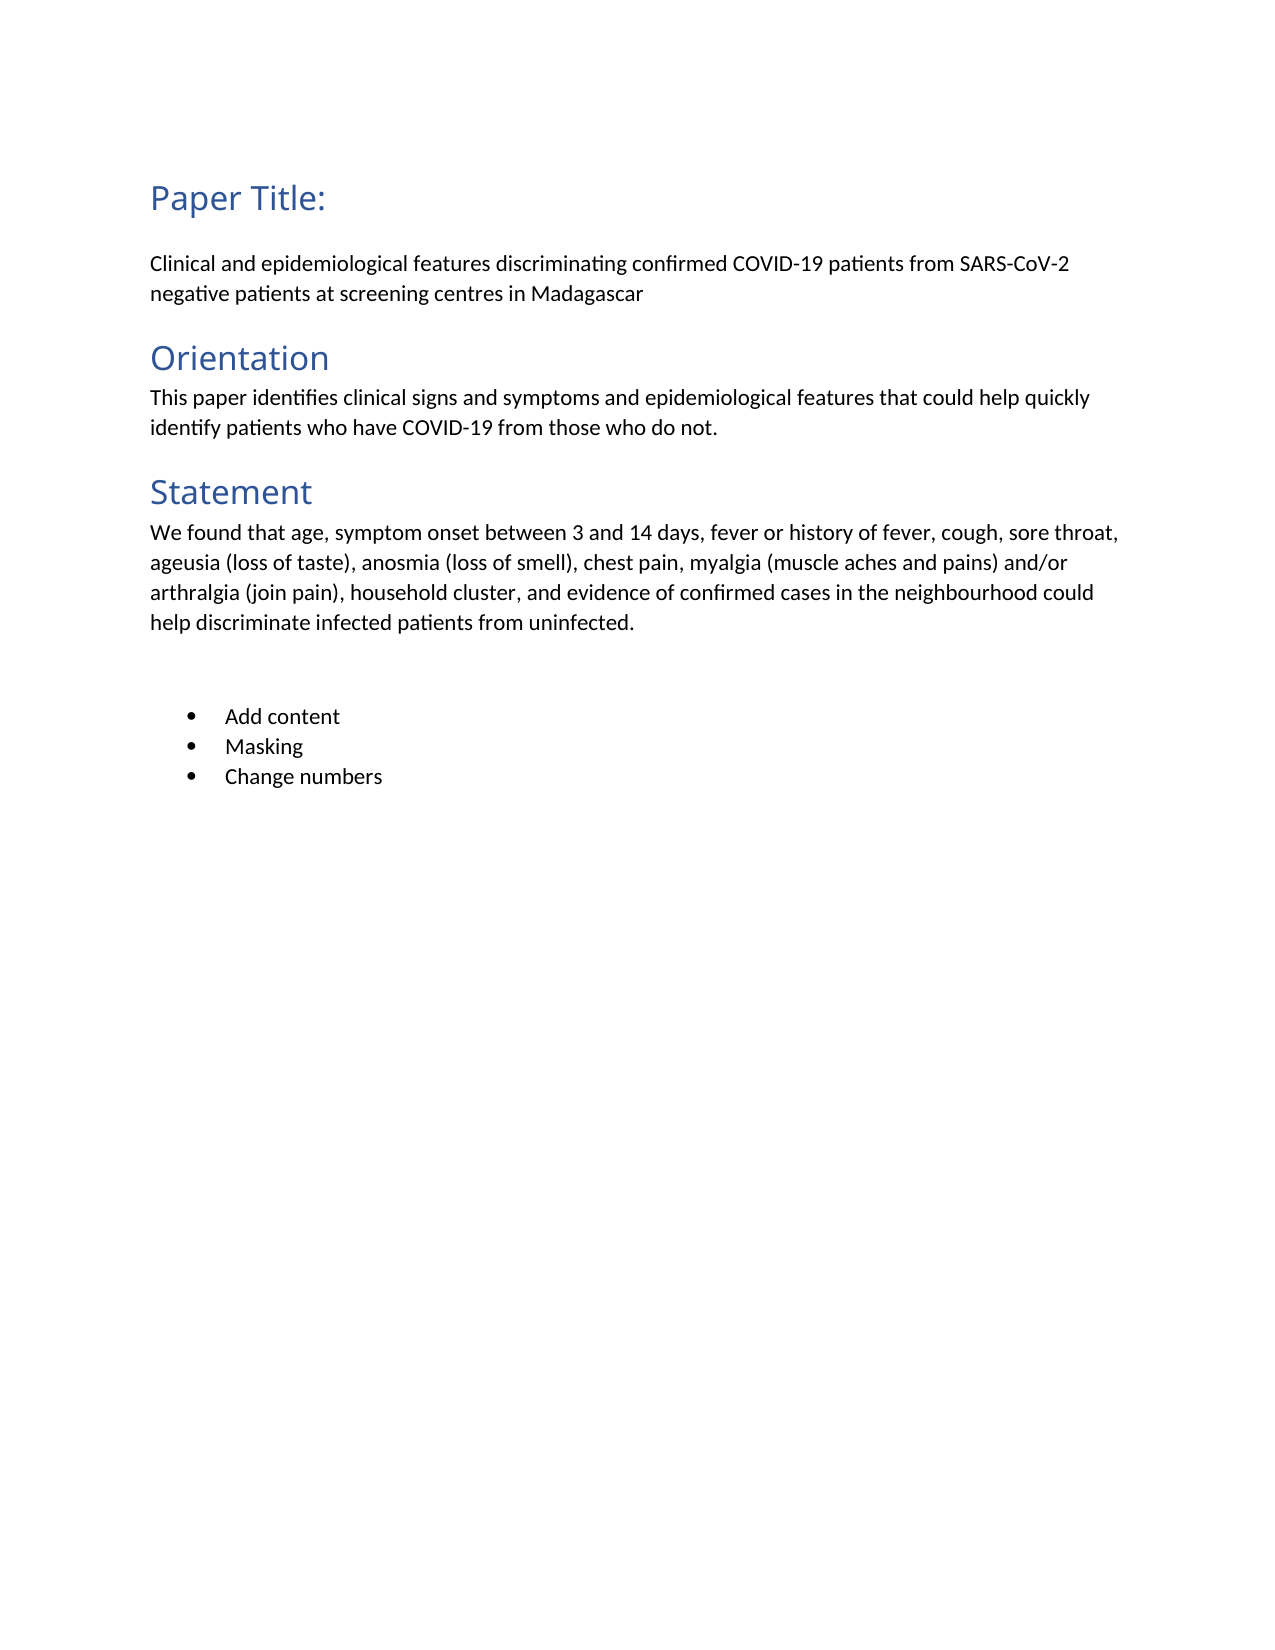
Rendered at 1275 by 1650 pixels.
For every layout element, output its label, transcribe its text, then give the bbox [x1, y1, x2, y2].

list Add content [187, 702, 1125, 730]
text We found that age, symptom onset between 3 and 14 days, fever or history of fever, cough, sore throat, ageusia (loss of taste), anosmia (loss of smell), chest pain, myalgia (muscle aches and pains) and/or arthralgia (join pain), household cluster, and evidence of confirmed cases in the neighbourhood could help discriminate infected patients from uninfected. [150, 518, 1125, 636]
text This paper identifies clinical signs and symptoms and epidemiological features that could help quickly identify patients who have COVID-19 from those who do not. [150, 383, 1125, 442]
subtitle Orientation [150, 334, 1125, 380]
subtitle Statement [150, 469, 1125, 514]
list Masking [187, 732, 1125, 760]
list Change numbers [187, 762, 1125, 791]
subtitle Clinical and epidemiological features discriminating confirmed COVID-19 patients from SARS-CoV-2 negative patients at screening centres in Madagascar [150, 249, 1125, 307]
subtitle Paper Title: [150, 175, 1125, 220]
